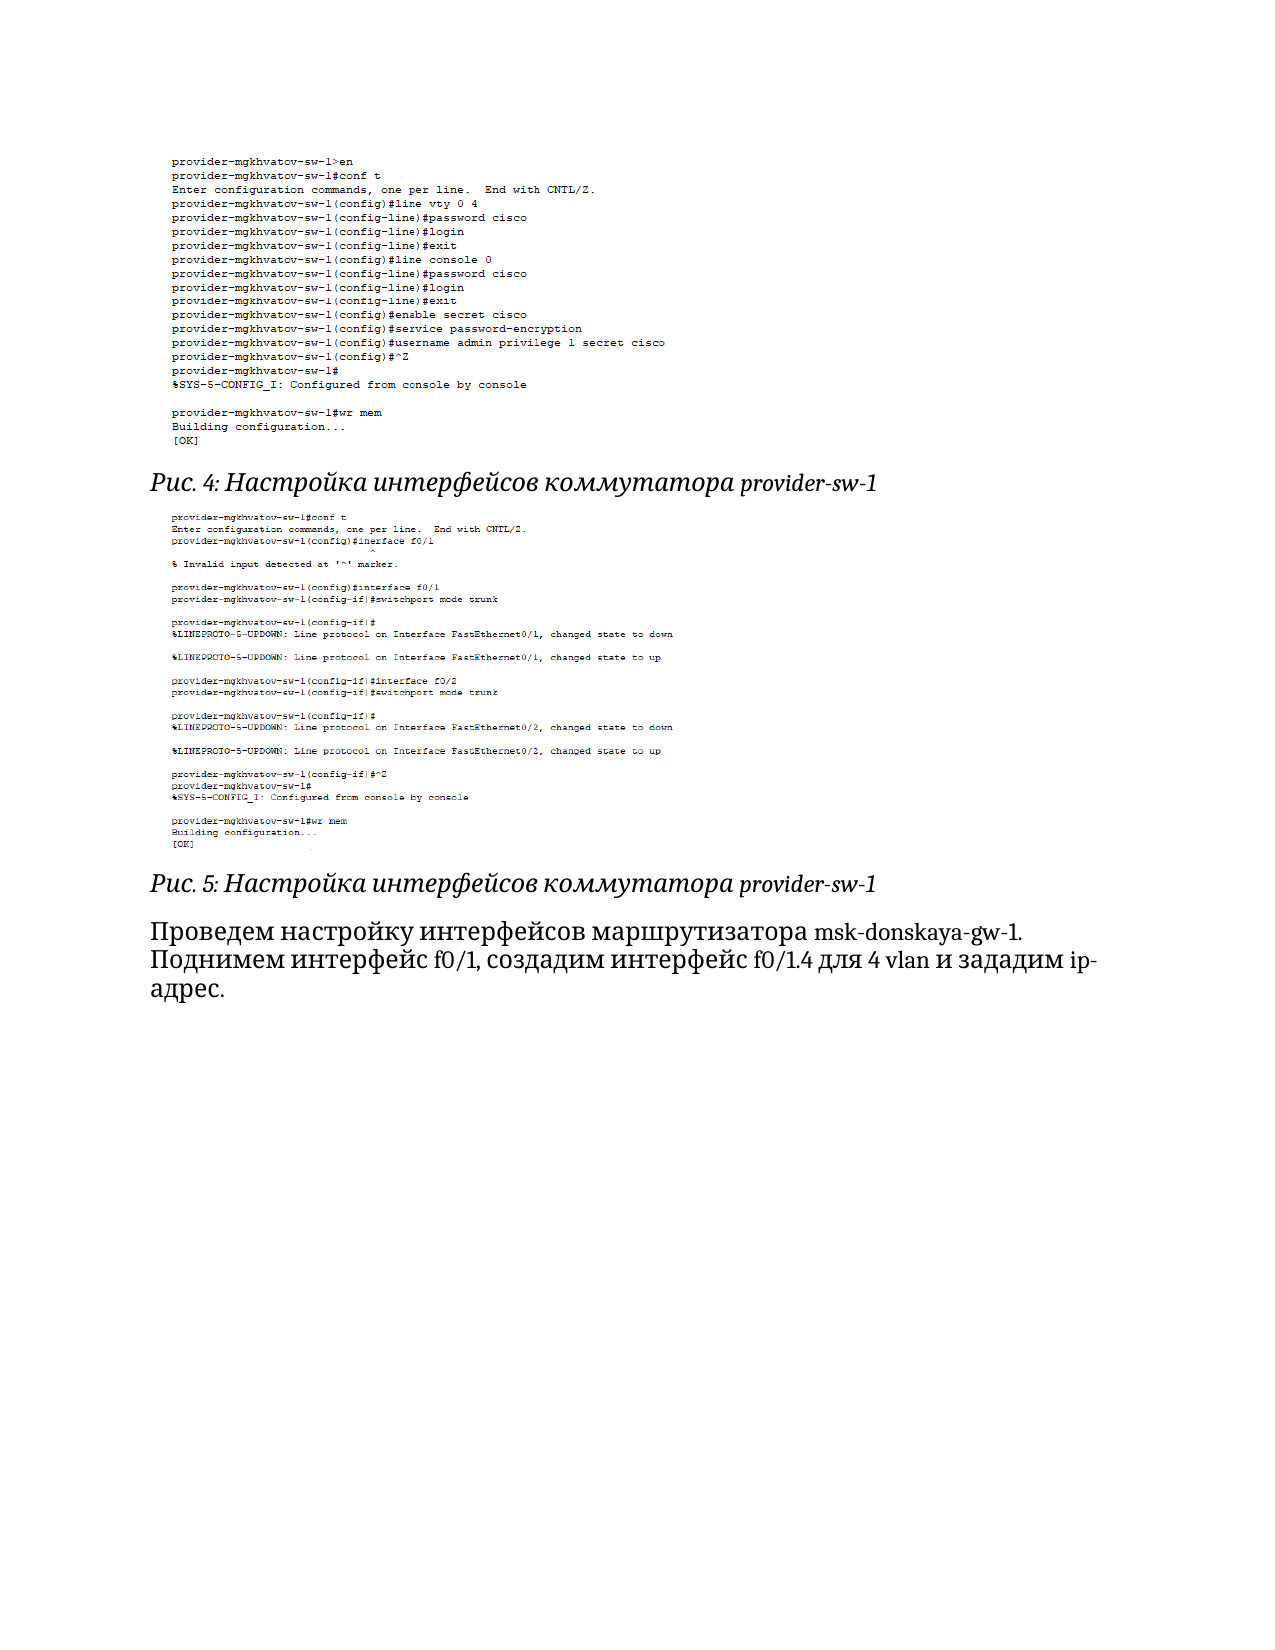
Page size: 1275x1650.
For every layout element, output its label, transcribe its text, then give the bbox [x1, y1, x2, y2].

text Рис. 4: Настройка интерфейсов коммутатора provider-sw-1 [150, 469, 1125, 497]
text Рис. 5: Настройка интерфейсов коммутатора provider-sw-1 [150, 870, 1125, 899]
picture [168, 510, 782, 850]
text Проведем настройку интерфейсов маршрутизатора msk-donskaya-gw-1. Поднимем интерфейс f0/1, создадим интерфейс f0/1.4 для 4 vlan и зададим ip-адрес. [150, 918, 1125, 1004]
picture [168, 150, 782, 448]
